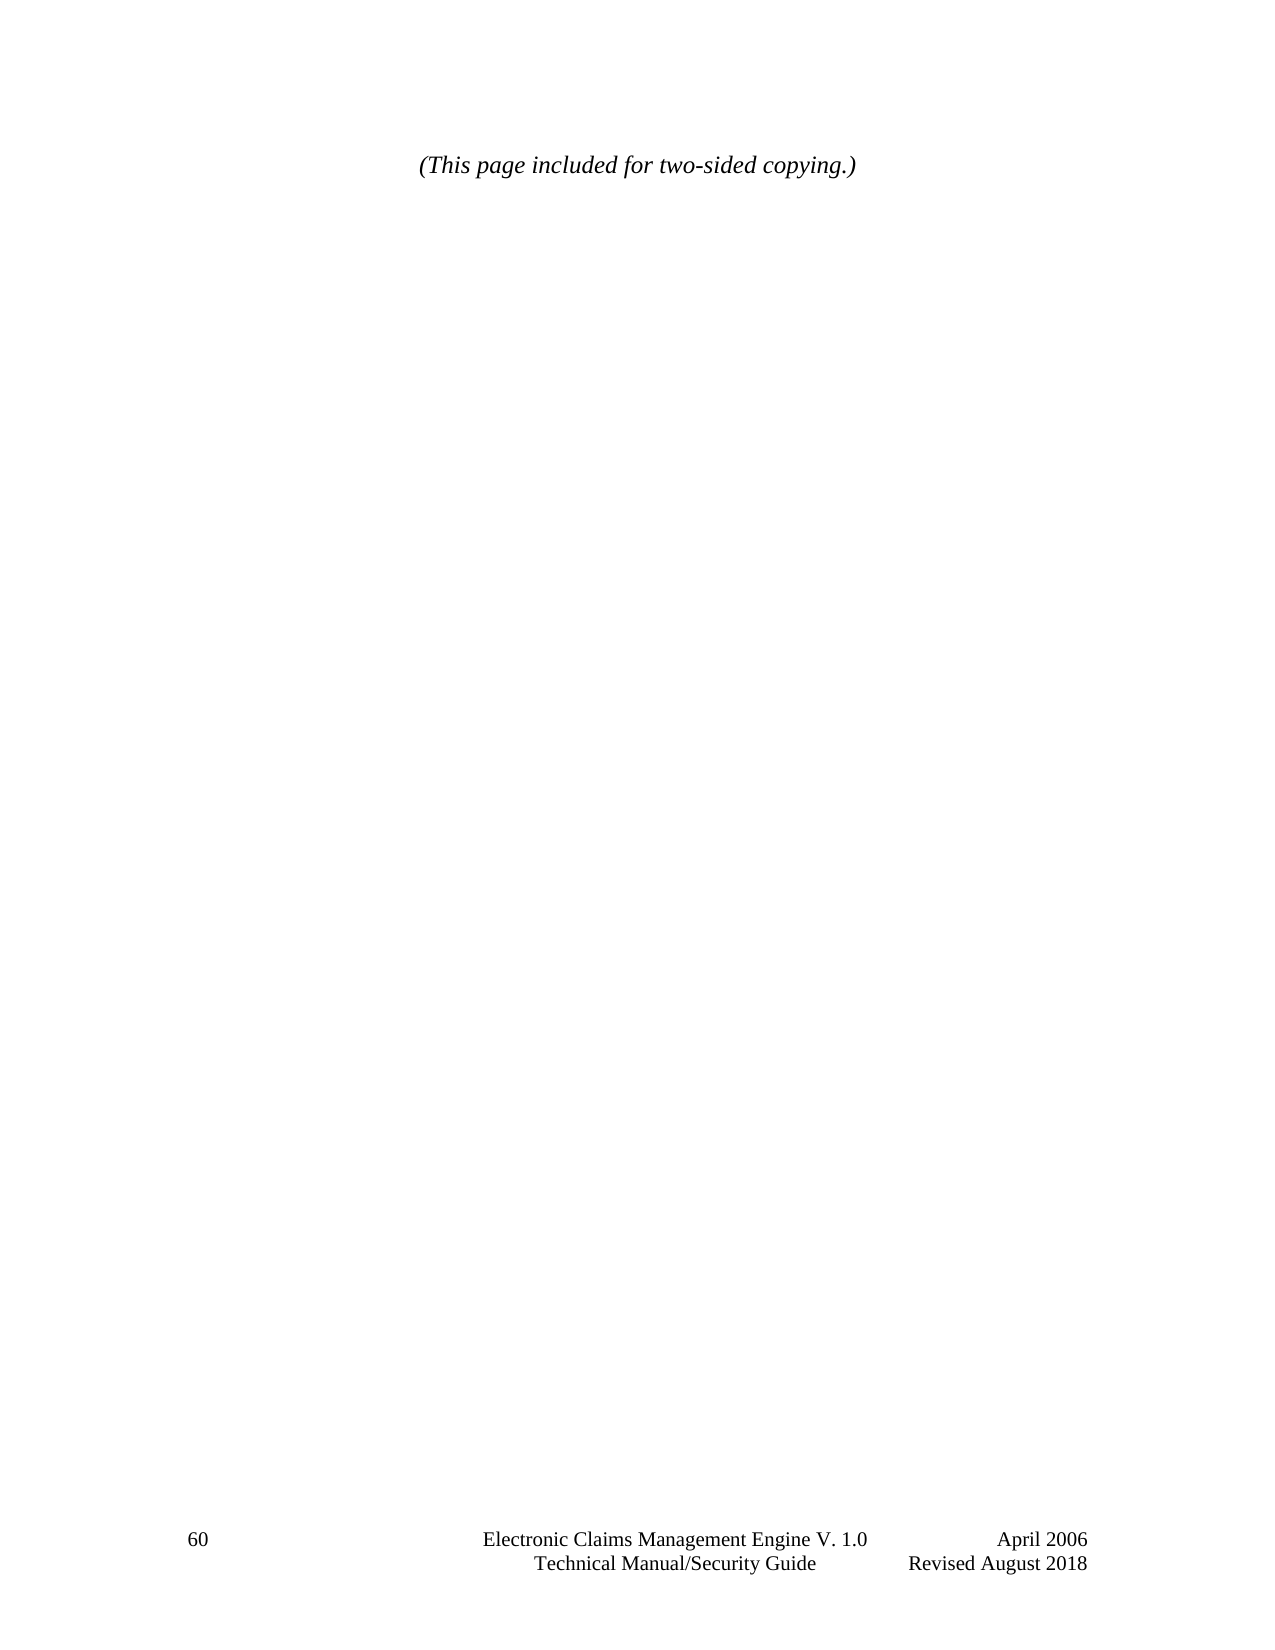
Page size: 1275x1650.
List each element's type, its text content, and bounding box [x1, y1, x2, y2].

text (This page included for two-sided copying.) [187, 150, 1087, 179]
